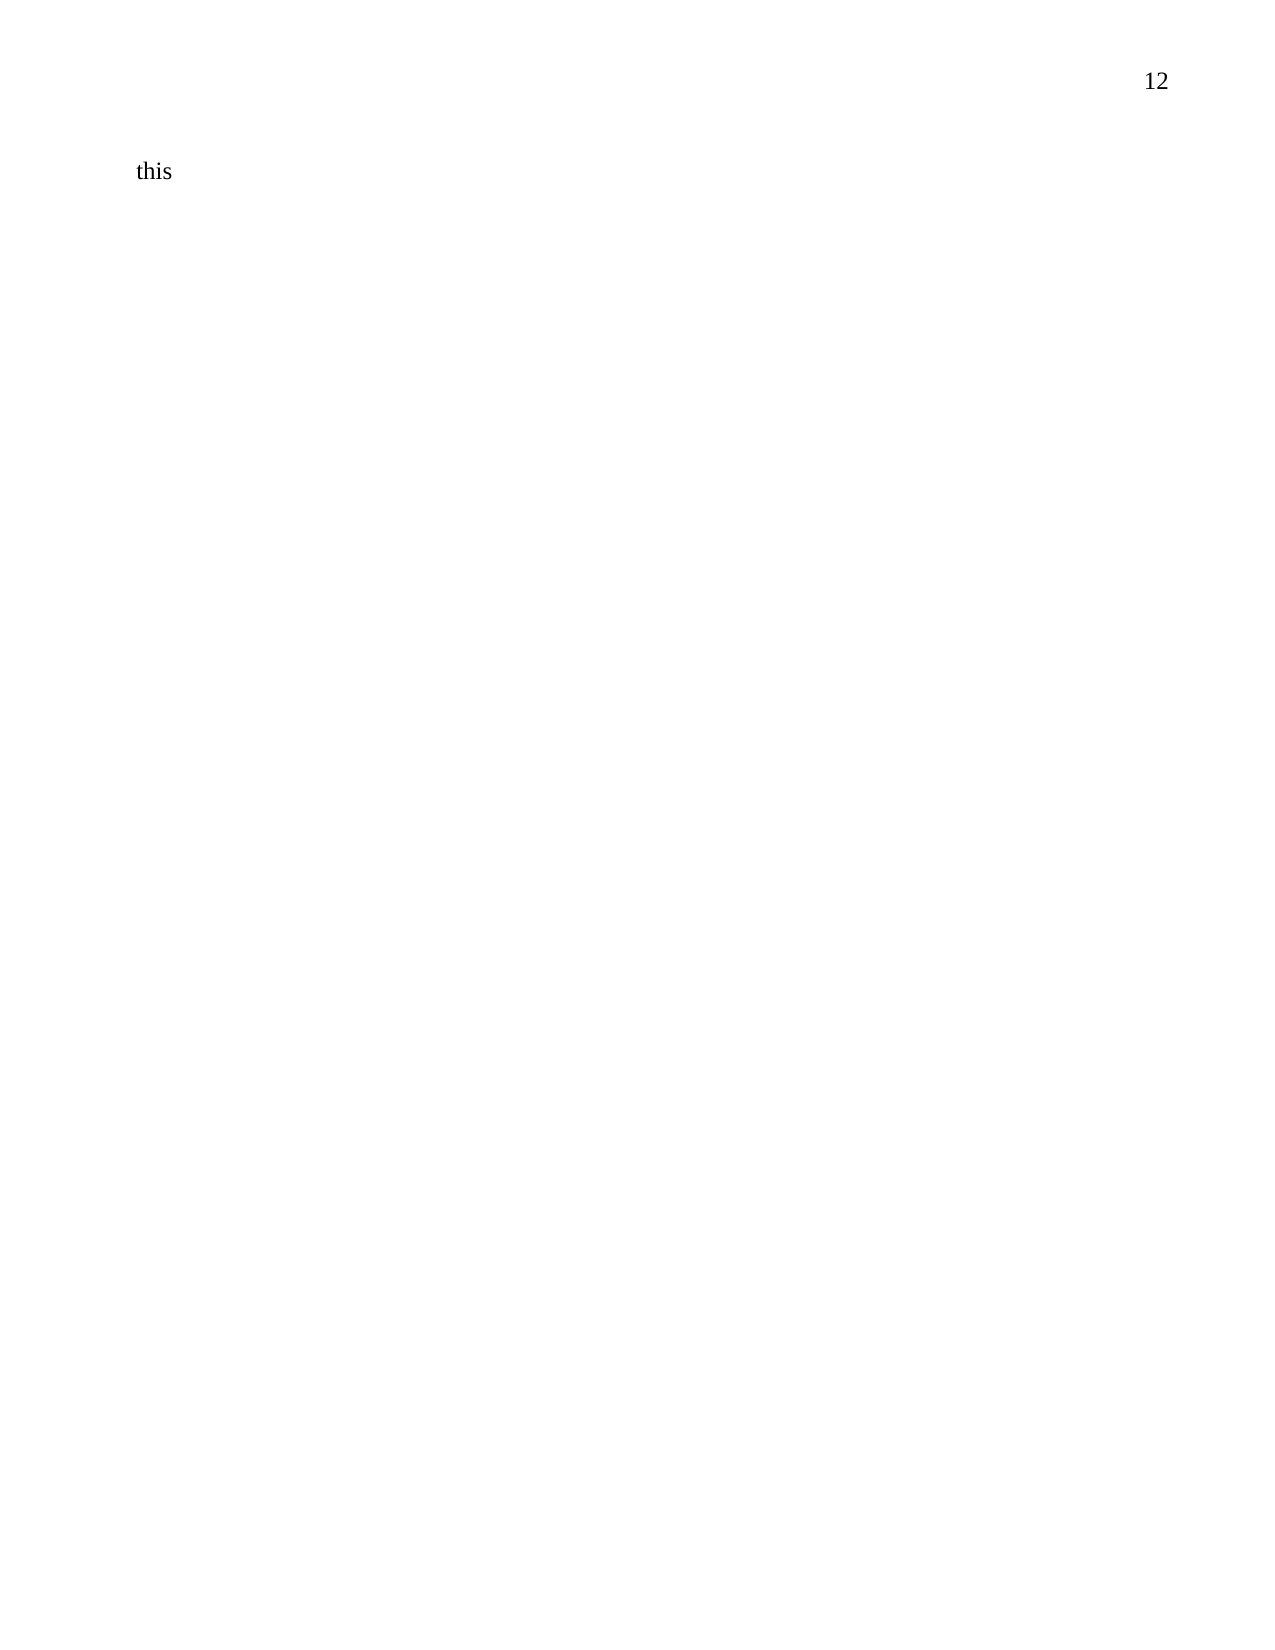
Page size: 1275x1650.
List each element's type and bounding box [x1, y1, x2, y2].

list [136, 156, 1150, 185]
